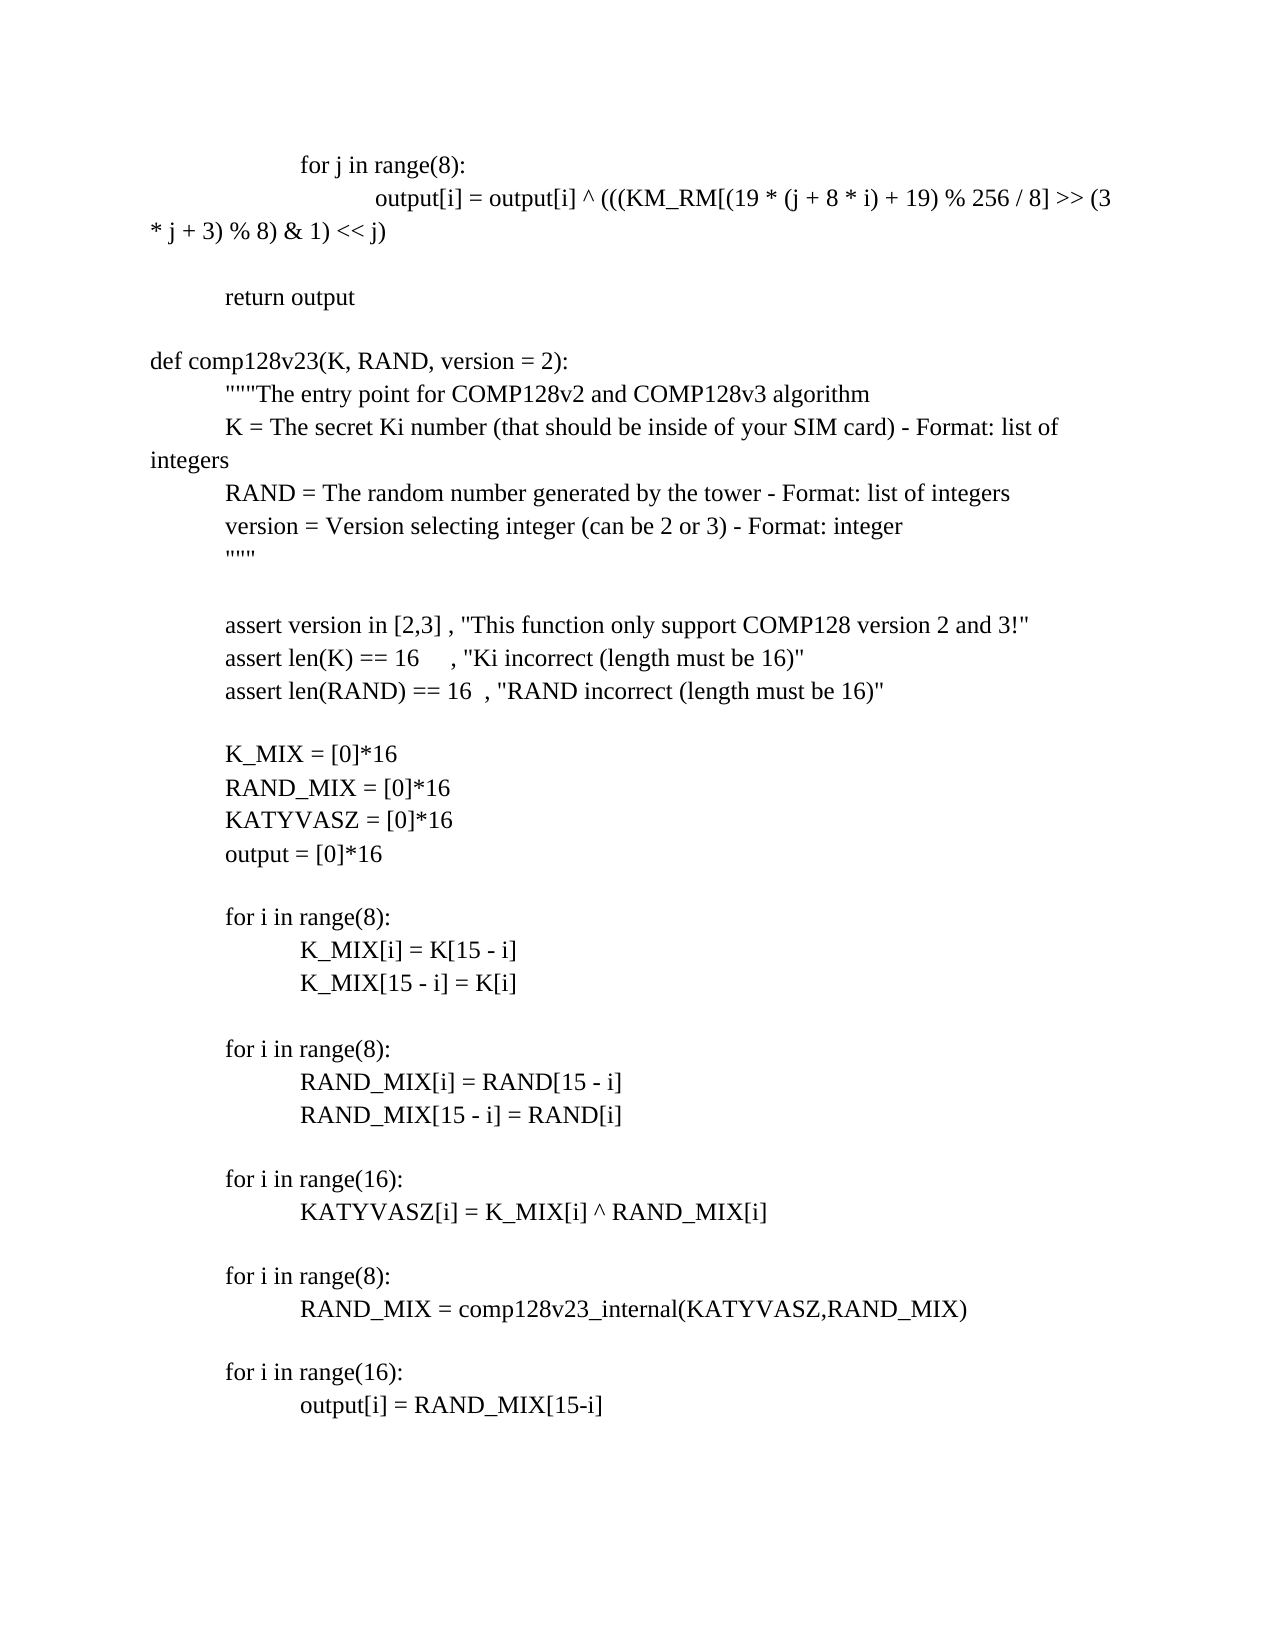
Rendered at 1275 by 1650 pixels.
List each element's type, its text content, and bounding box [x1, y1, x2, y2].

text """The entry point for COMP128v2 and COMP128v3 algorithm [150, 379, 1125, 407]
text """ [150, 544, 1125, 573]
text K = The secret Ki number (that should be inside of your SIM card) - Format: list of integers [150, 412, 1125, 473]
text RAND = The random number generated by the tower - Format: list of integers [150, 478, 1125, 507]
text assert version in [2,3] , "This function only support COMP128 version 2 and 3!" [150, 610, 1125, 639]
text version = Version selecting integer (can be 2 or 3) - Format: integer [150, 511, 1125, 539]
text K_MIX = [0]*16 [150, 739, 1125, 768]
text output[i] = output[i] ^ (((KM_RM[(19 * (j + 8 * i) + 19) % 256 / 8] >> (3 * j + 3) % 8) & 1) << j) [150, 183, 1125, 245]
text for i in range(8): [150, 1034, 1125, 1063]
text assert len(K) == 16 , "Ki incorrect (length must be 16)" [150, 643, 1125, 672]
text return output [150, 282, 1125, 311]
text def comp128v23(K, RAND, version = 2): [150, 346, 1125, 374]
text assert len(RAND) == 16 , "RAND incorrect (length must be 16)" [150, 676, 1125, 705]
text for i in range(16): [150, 1164, 1125, 1193]
text K_MIX[15 - i] = K[i] [150, 968, 1125, 997]
text RAND_MIX[i] = RAND[15 - i] [150, 1067, 1125, 1096]
text K_MIX[i] = K[15 - i] [150, 935, 1125, 964]
text for i in range(16): [150, 1357, 1125, 1386]
text RAND_MIX = [0]*16 [150, 773, 1125, 801]
text output[i] = RAND_MIX[15-i] [150, 1390, 1125, 1419]
text KATYVASZ = [0]*16 [150, 806, 1125, 834]
text KATYVASZ[i] = K_MIX[i] ^ RAND_MIX[i] [150, 1197, 1125, 1226]
text for i in range(8): [150, 1261, 1125, 1289]
text RAND_MIX[15 - i] = RAND[i] [150, 1100, 1125, 1129]
text output = [0]*16 [150, 839, 1125, 867]
text for j in range(8): [150, 150, 1125, 179]
text for i in range(8): [150, 902, 1125, 931]
text RAND_MIX = comp128v23_internal(KATYVASZ,RAND_MIX) [150, 1294, 1125, 1322]
